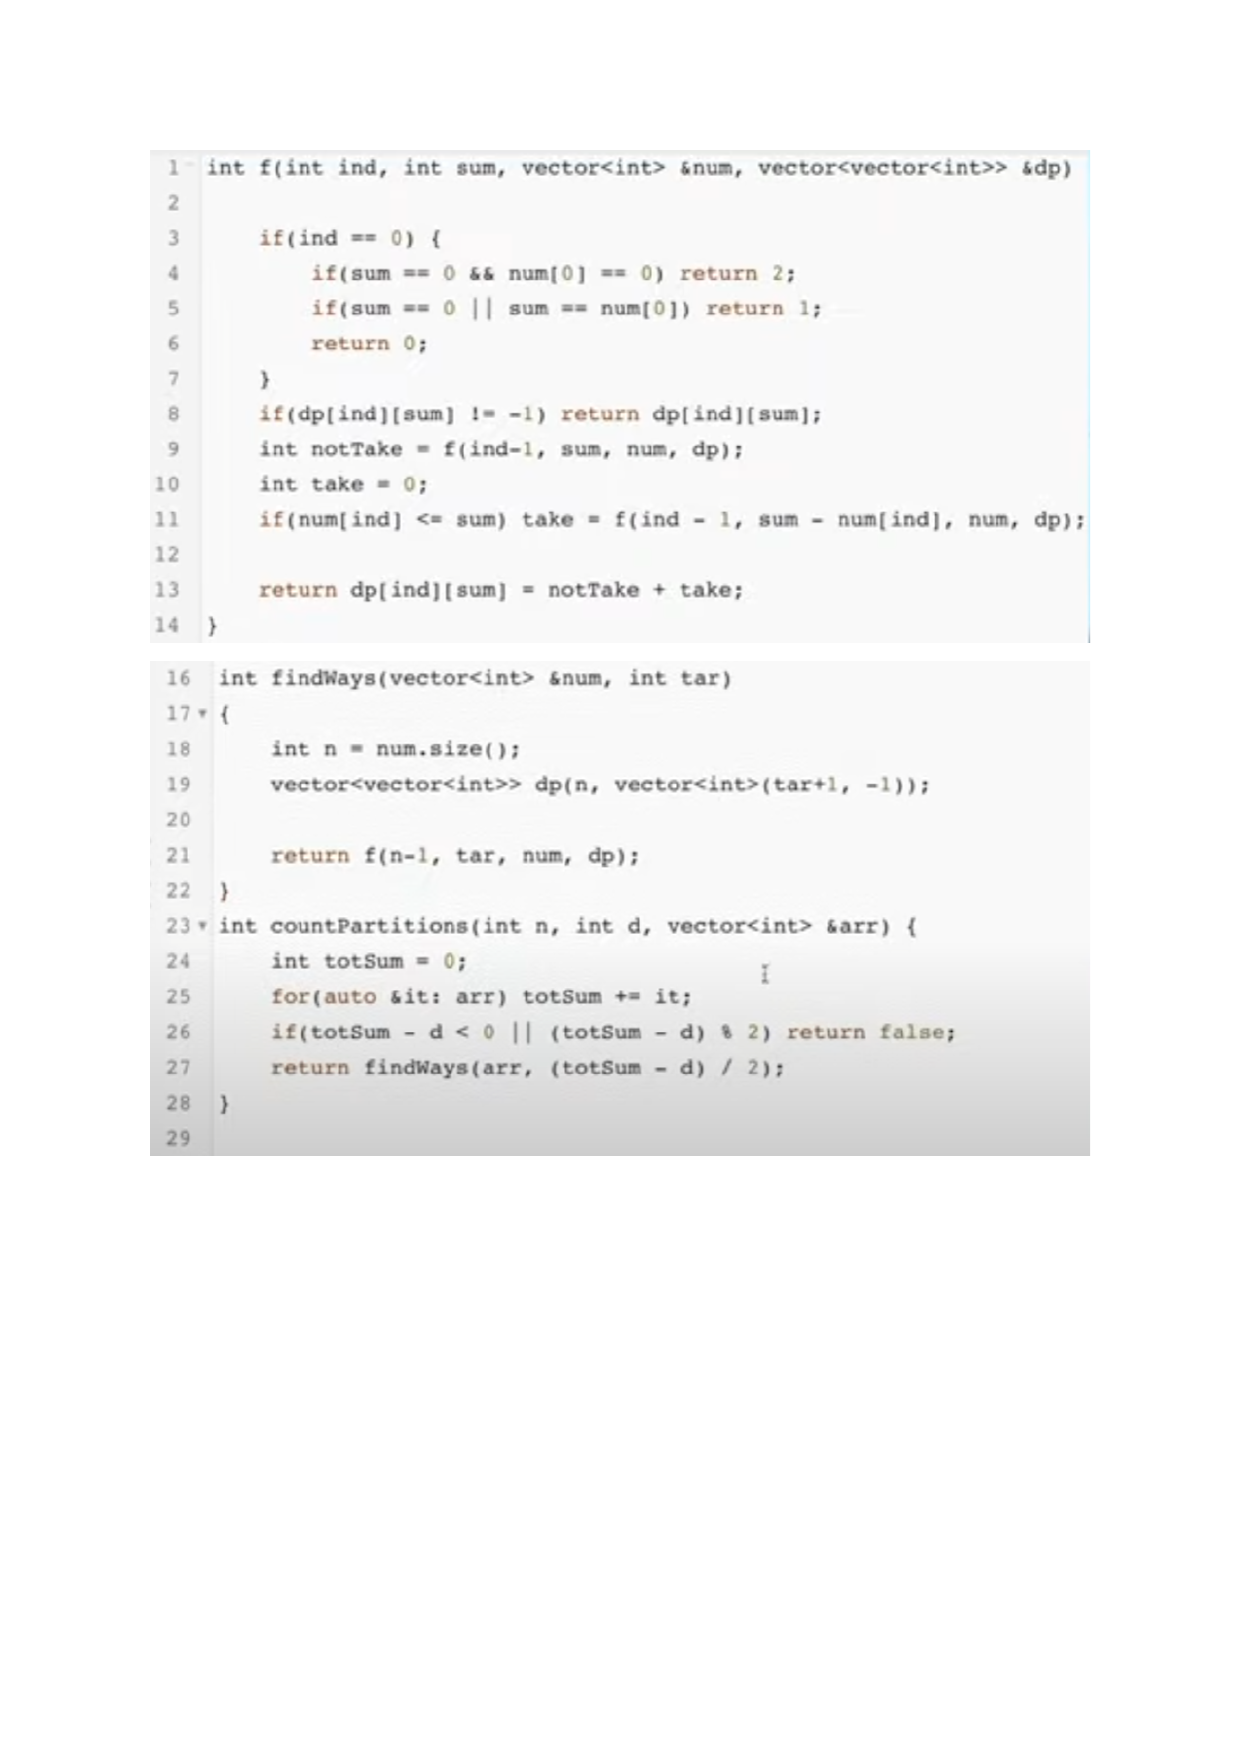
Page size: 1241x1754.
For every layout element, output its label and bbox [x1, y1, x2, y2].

picture [150, 661, 1091, 1156]
picture [150, 150, 1091, 643]
